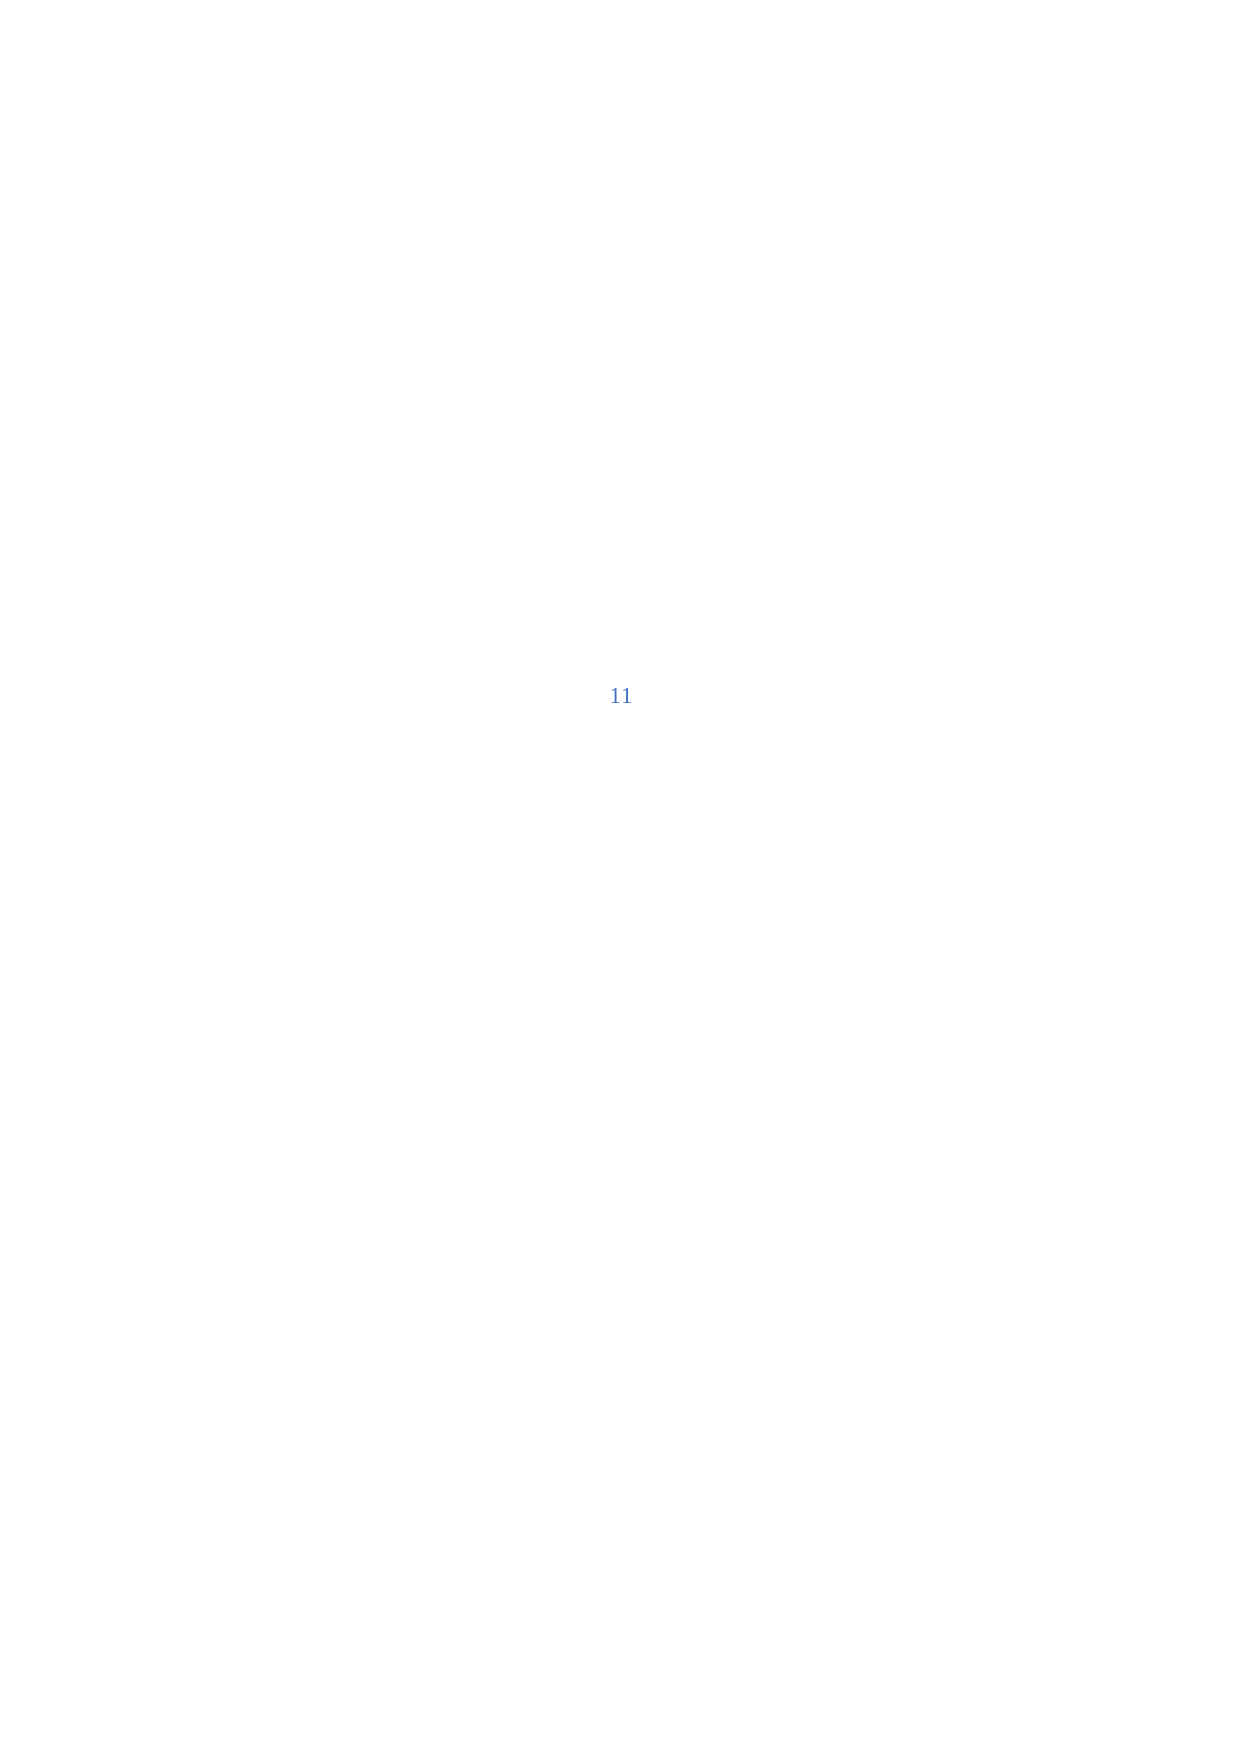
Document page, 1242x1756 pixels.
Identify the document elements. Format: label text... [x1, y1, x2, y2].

text 11 [209, 682, 1033, 708]
